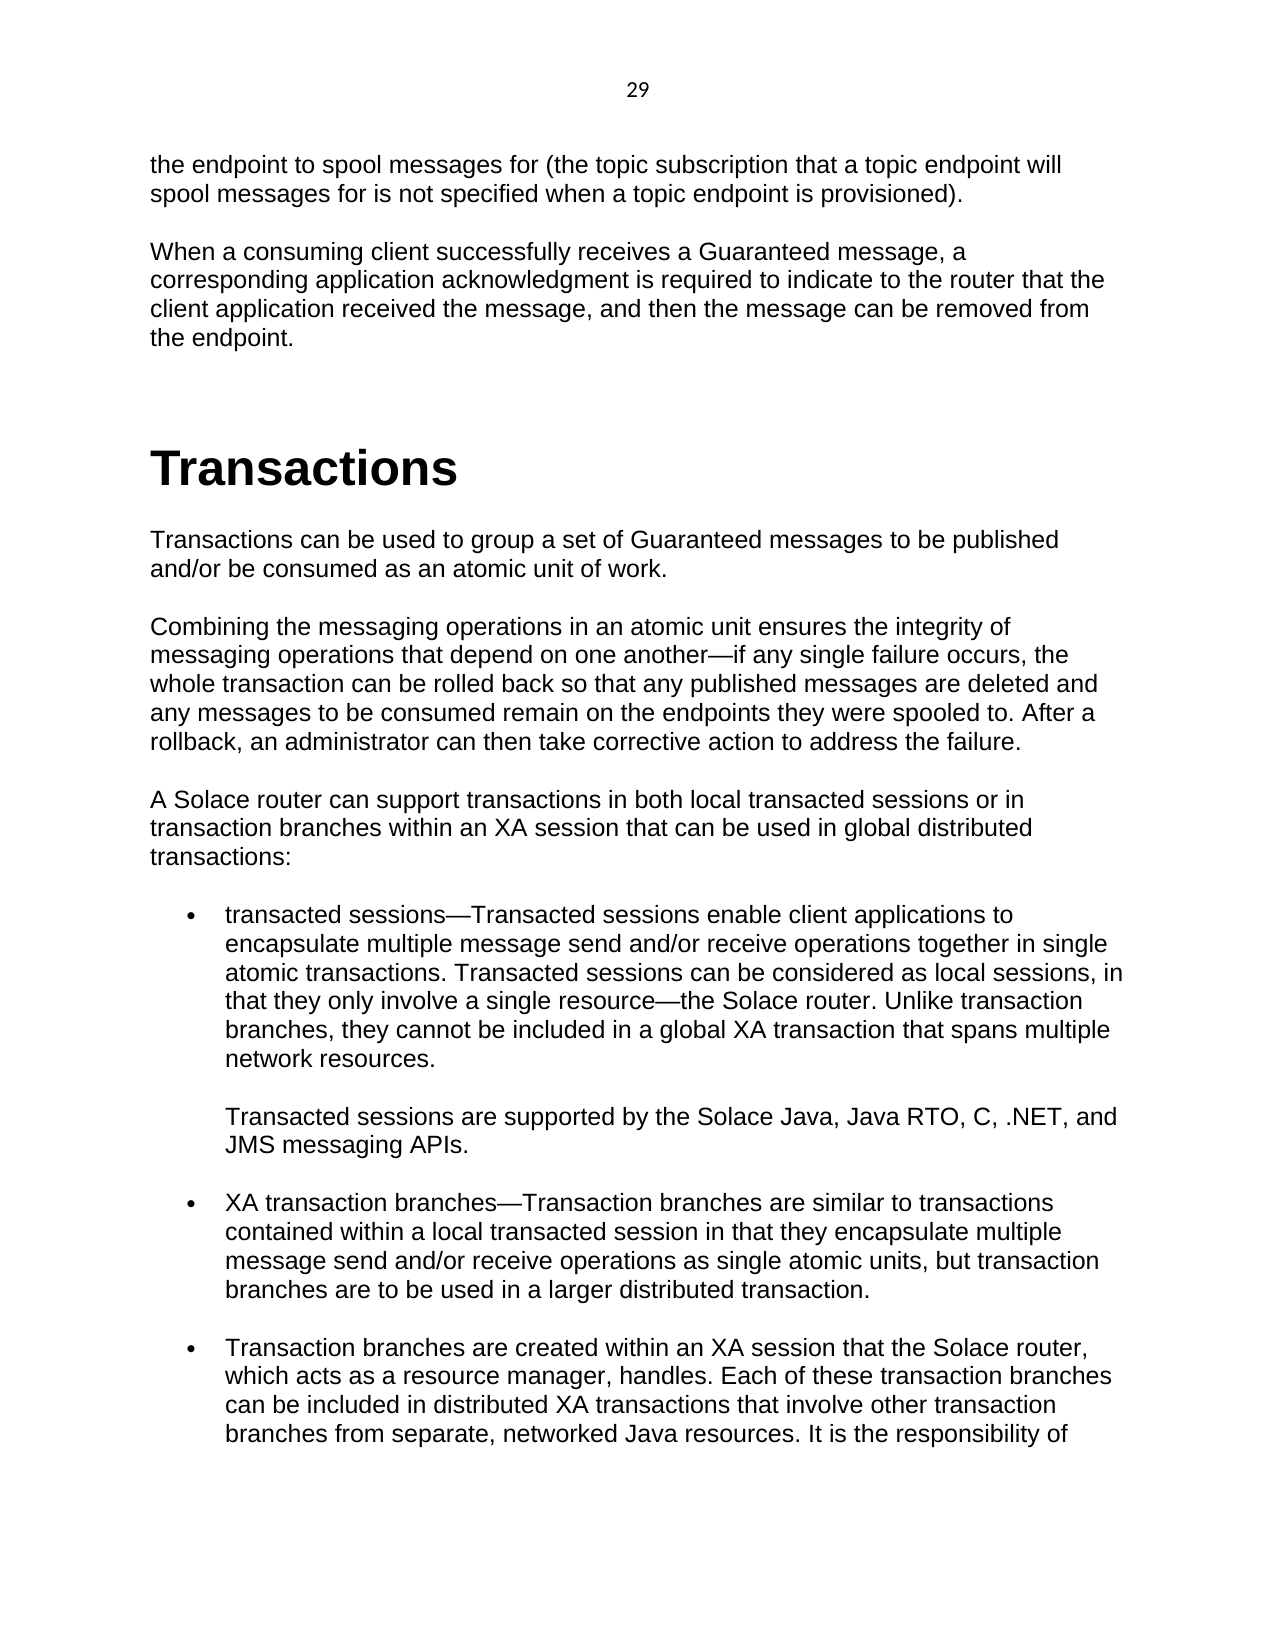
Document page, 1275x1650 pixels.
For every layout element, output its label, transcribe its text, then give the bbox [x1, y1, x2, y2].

list transacted sessions—Transacted sessions enable client applications to encapsulate multiple message send and/or receive operations together in single atomic transactions. Transacted sessions can be considered as local sessions, in that they only involve a single resource—the Solace router. Unlike transaction branches, they cannot be included in a global XA transaction that spans multiple network resources. [187, 900, 1125, 1073]
text Transactions can be used to group a set of Guaranteed messages to be published and/or be consumed as an atomic unit of work. [150, 525, 1125, 583]
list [187, 1333, 1125, 1448]
text A Solace router can support transactions in both local transacted sessions or in transaction branches within an XA session that can be used in global distributed transactions: [150, 785, 1125, 871]
text When a consuming client successfully receives a Guaranteed message, a corresponding application acknowledgment is required to indicate to the router that the client application received the message, and then the message can be removed from the endpoint. [150, 237, 1125, 352]
text Transacted sessions are supported by the Solace Java, Java RTO, C, .NET, and JMS messaging APIs. [225, 1102, 1125, 1159]
text Combining the messaging operations in an atomic unit ensures the integrity of messaging operations that depend on one another—if any single failure occurs, the whole transaction can be rolled back so that any published messages are deleted and any messages to be consumed remain on the endpoints they were spooled to. After a rollback, an administrator can then take corrective action to address the failure. [150, 612, 1125, 756]
text Transactions [150, 438, 1125, 496]
list XA transaction branches—Transaction branches are similar to transactions contained within a local transacted session in that they encapsulate multiple message send and/or receive operations as single atomic units, but transaction branches are to be used in a larger distributed transaction. [187, 1188, 1125, 1303]
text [150, 150, 1125, 207]
